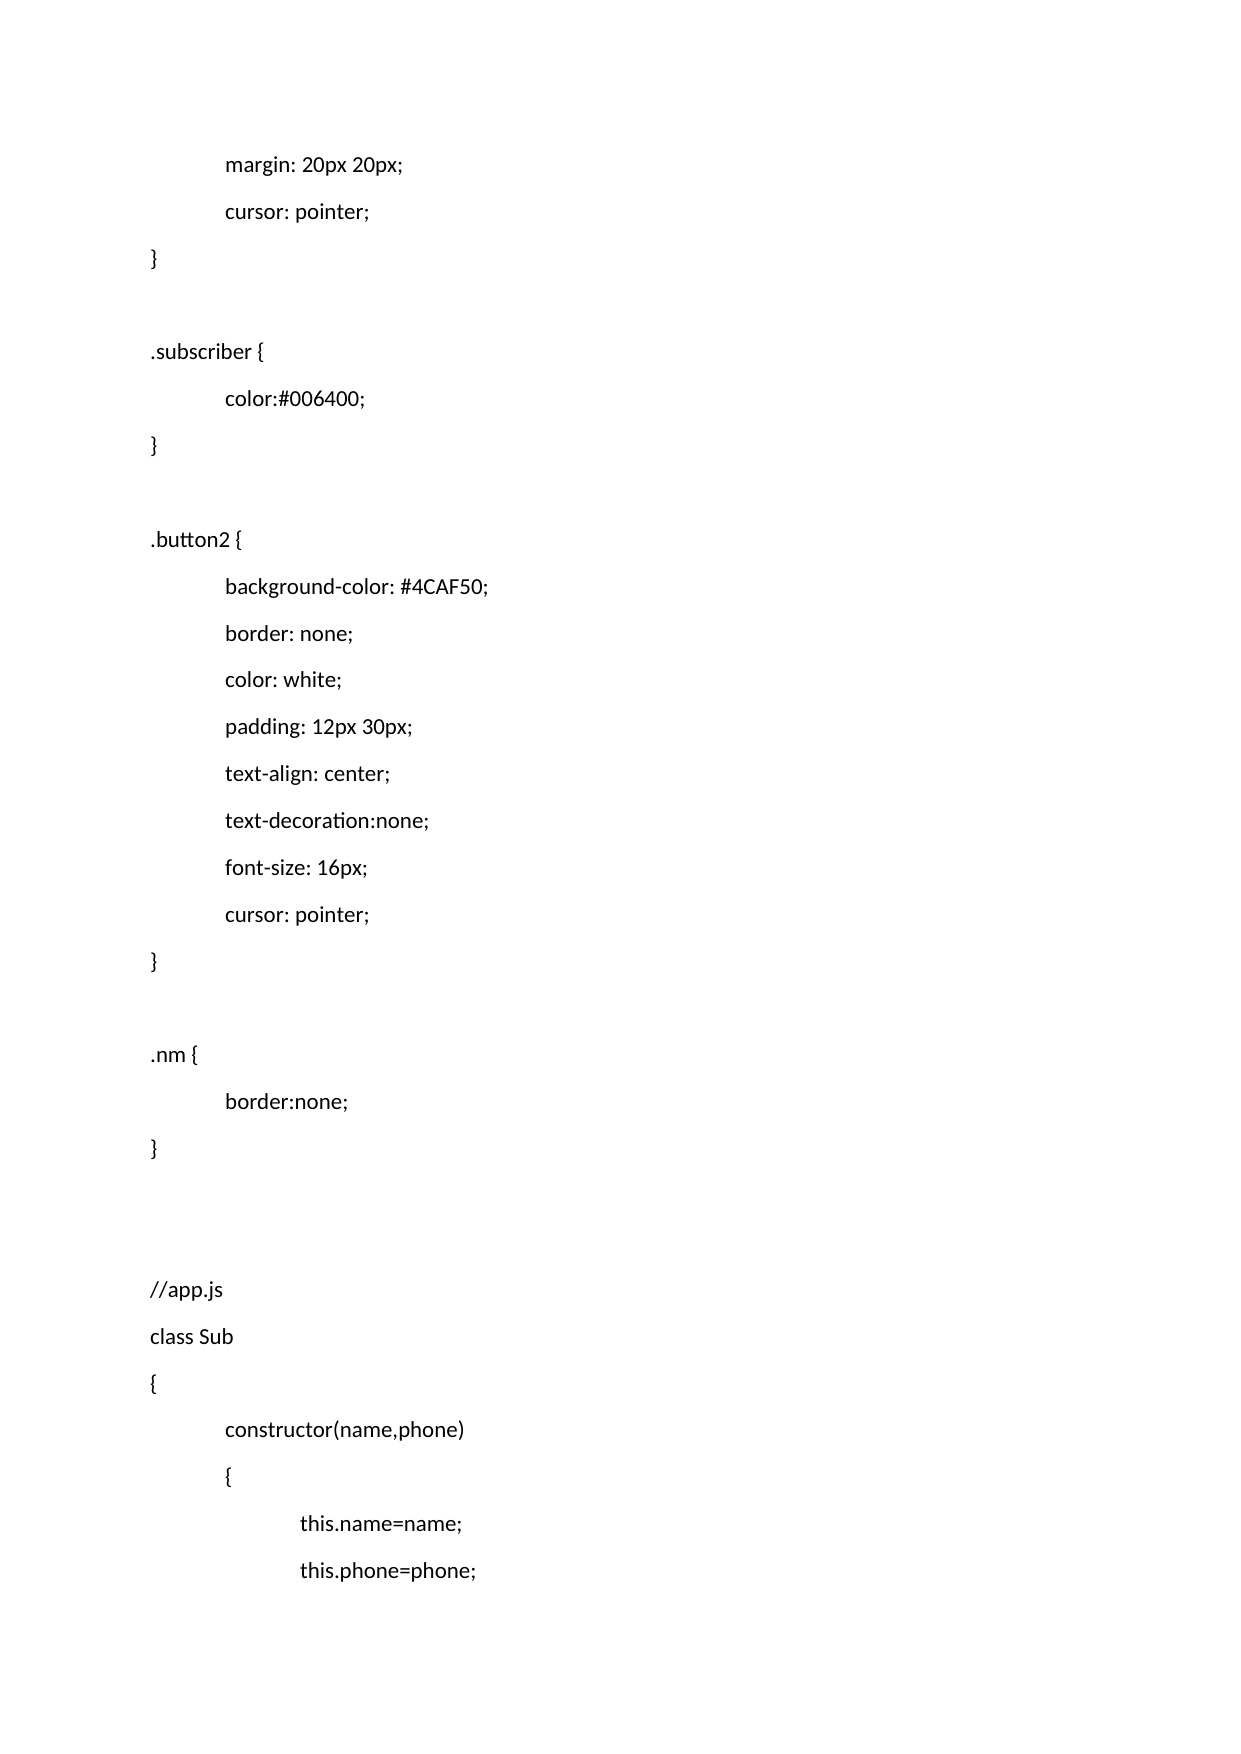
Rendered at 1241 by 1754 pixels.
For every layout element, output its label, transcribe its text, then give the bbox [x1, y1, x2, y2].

text } [150, 244, 1090, 272]
text color: white; [150, 666, 1090, 694]
text border:none; [150, 1087, 1090, 1116]
text cursor: pointer; [150, 197, 1090, 225]
text font-size: 16px; [150, 853, 1090, 881]
text .subscriber { [150, 337, 1090, 366]
text this.phone=phone; [150, 1556, 1090, 1584]
text { [150, 1369, 1090, 1397]
text //app.js [150, 1275, 1090, 1303]
text .nm { [150, 1041, 1090, 1069]
text this.name=name; [150, 1509, 1090, 1537]
text constructor(name,phone) [150, 1416, 1090, 1444]
text } [150, 1134, 1090, 1162]
text color:#006400; [150, 384, 1090, 412]
text padding: 12px 30px; [150, 712, 1090, 741]
text text-align: center; [150, 759, 1090, 787]
text } [150, 431, 1090, 459]
text cursor: pointer; [150, 900, 1090, 928]
text { [150, 1462, 1090, 1491]
text } [150, 947, 1090, 975]
text background-color: #4CAF50; [150, 572, 1090, 600]
text margin: 20px 20px; [150, 150, 1090, 178]
text class Sub [150, 1322, 1090, 1350]
text .button2 { [150, 525, 1090, 553]
text border: none; [150, 619, 1090, 647]
text text-decoration:none; [150, 806, 1090, 834]
